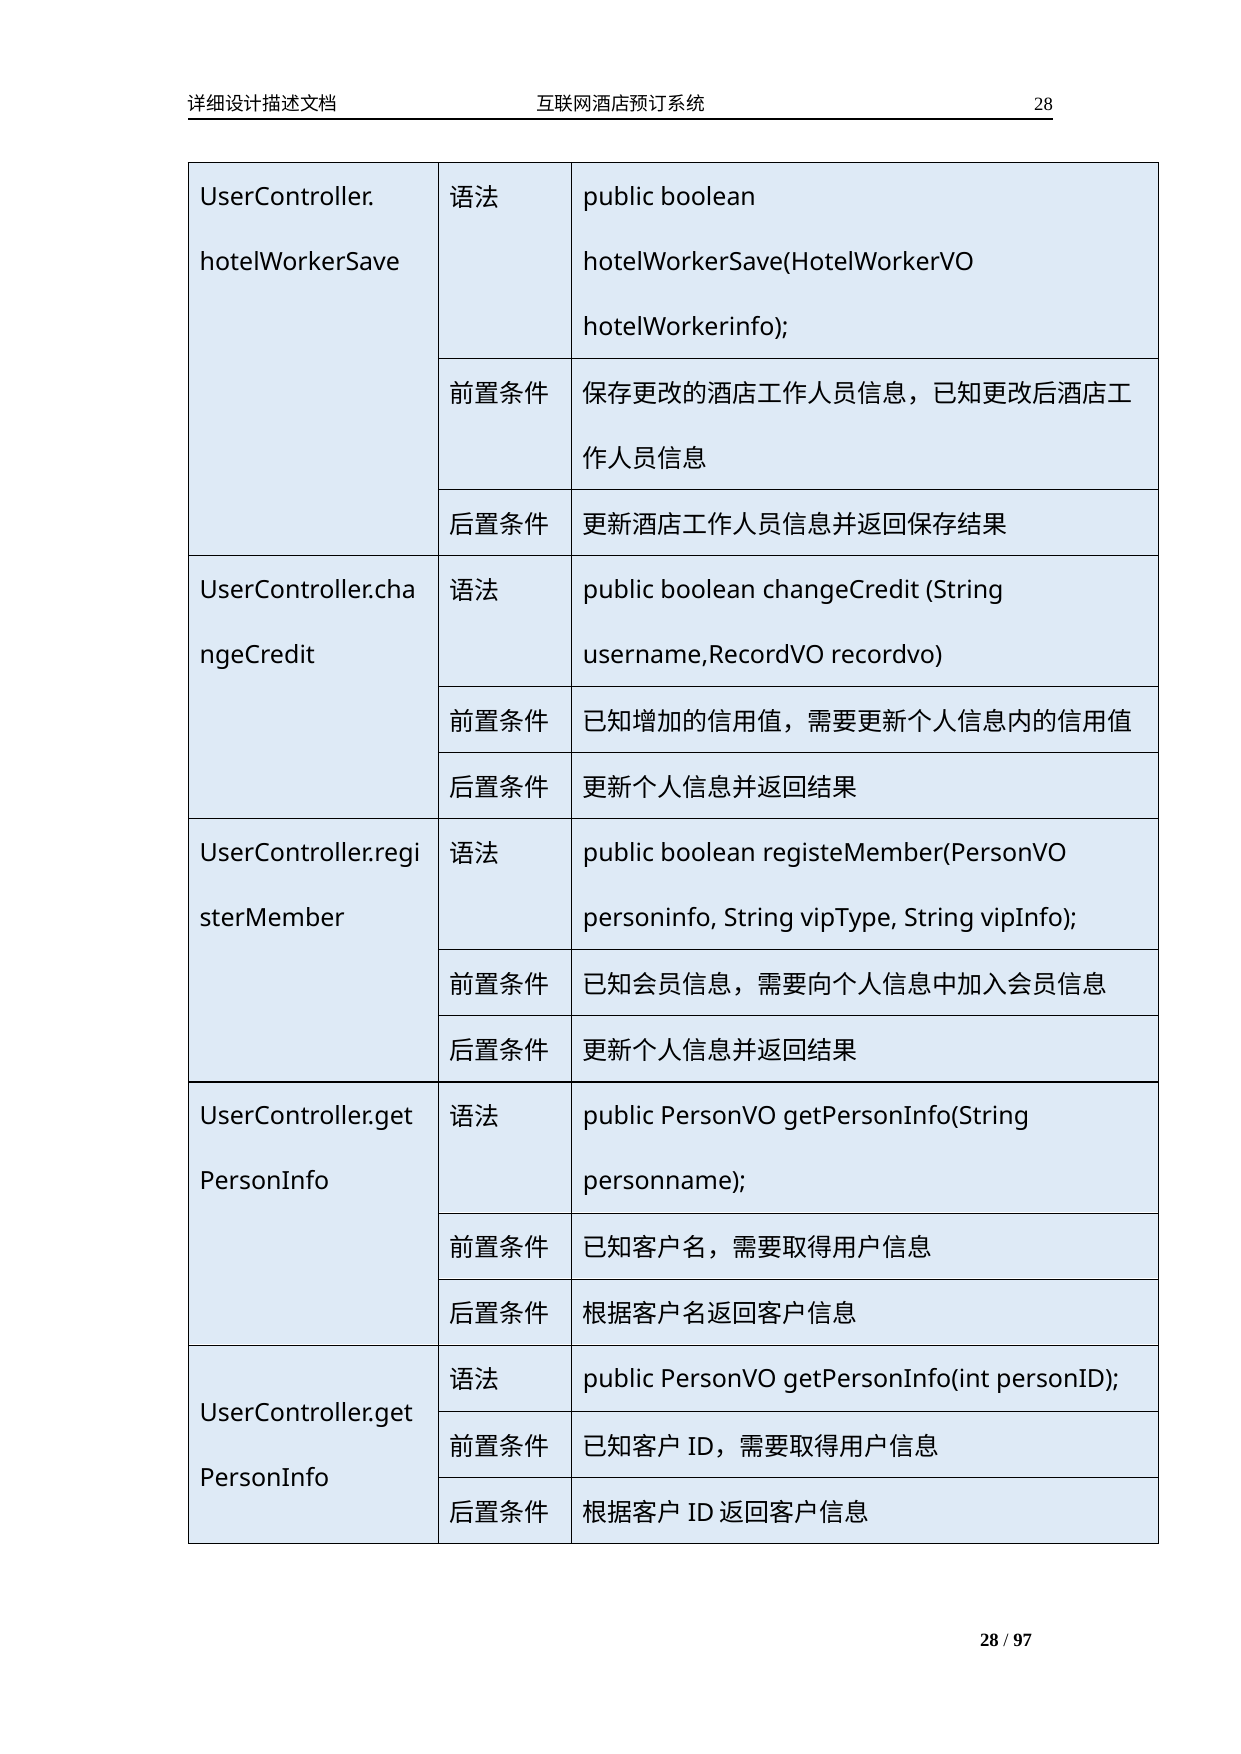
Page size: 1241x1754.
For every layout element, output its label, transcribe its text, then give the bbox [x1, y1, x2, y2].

table_cell 后置条件 [439, 490, 571, 555]
table_cell 后置条件 [439, 1478, 571, 1543]
table_cell 语法 [439, 1346, 571, 1411]
table_cell public boolean changeCredit (String username,RecordVO recordvo) [572, 556, 1158, 686]
table_cell 前置条件 [439, 359, 571, 489]
table_cell public boolean hotelWorkerSave(HotelWorkerVO hotelWorkerinfo); [572, 163, 1158, 358]
table_cell public PersonVO getPersonInfo(String personname); [572, 1083, 1158, 1212]
table_cell 后置条件 [439, 753, 571, 818]
table_cell 已知会员信息，需要向个人信息中加入会员信息 [572, 950, 1158, 1015]
table_cell UserController.changeCredit [189, 556, 438, 818]
table_cell 已知客户ID，需要取得用户信息 [572, 1412, 1158, 1477]
table_cell 更新个人信息并返回结果 [572, 753, 1158, 818]
table_cell 根据客户名返回客户信息 [572, 1280, 1158, 1344]
table_cell 语法 [439, 819, 571, 949]
table_cell UserController. hotelWorkerSave [189, 163, 438, 555]
table_cell 根据客户ID返回客户信息 [572, 1478, 1158, 1543]
table_cell 后置条件 [439, 1280, 571, 1344]
table_cell 前置条件 [439, 1412, 571, 1477]
table_cell 前置条件 [439, 1214, 571, 1278]
table_cell 前置条件 [439, 950, 571, 1015]
table_cell 已知增加的信用值，需要更新个人信息内的信用值 [572, 687, 1158, 752]
table_cell 语法 [439, 556, 571, 686]
table_cell 更新酒店工作人员信息并返回保存结果 [572, 490, 1158, 555]
table_cell 已知客户名，需要取得用户信息 [572, 1214, 1158, 1278]
table_cell 前置条件 [439, 687, 571, 752]
table_cell 语法 [439, 163, 571, 358]
table_cell UserController.getPersonInfo [189, 1346, 438, 1543]
table_cell 语法 [439, 1083, 571, 1212]
table_cell 更新个人信息并返回结果 [572, 1016, 1158, 1081]
table_cell 后置条件 [439, 1016, 571, 1081]
table_cell UserController.getPersonInfo [189, 1083, 438, 1344]
table_cell public boolean registeMember(PersonVO personinfo, String vipType, String vipInfo); [572, 819, 1158, 949]
table_cell UserController.registerMember [189, 819, 438, 1081]
table_cell 保存更改的酒店工作人员信息，已知更改后酒店工作人员信息 [572, 359, 1158, 489]
table_cell public PersonVO getPersonInfo(int personID); [572, 1346, 1158, 1411]
